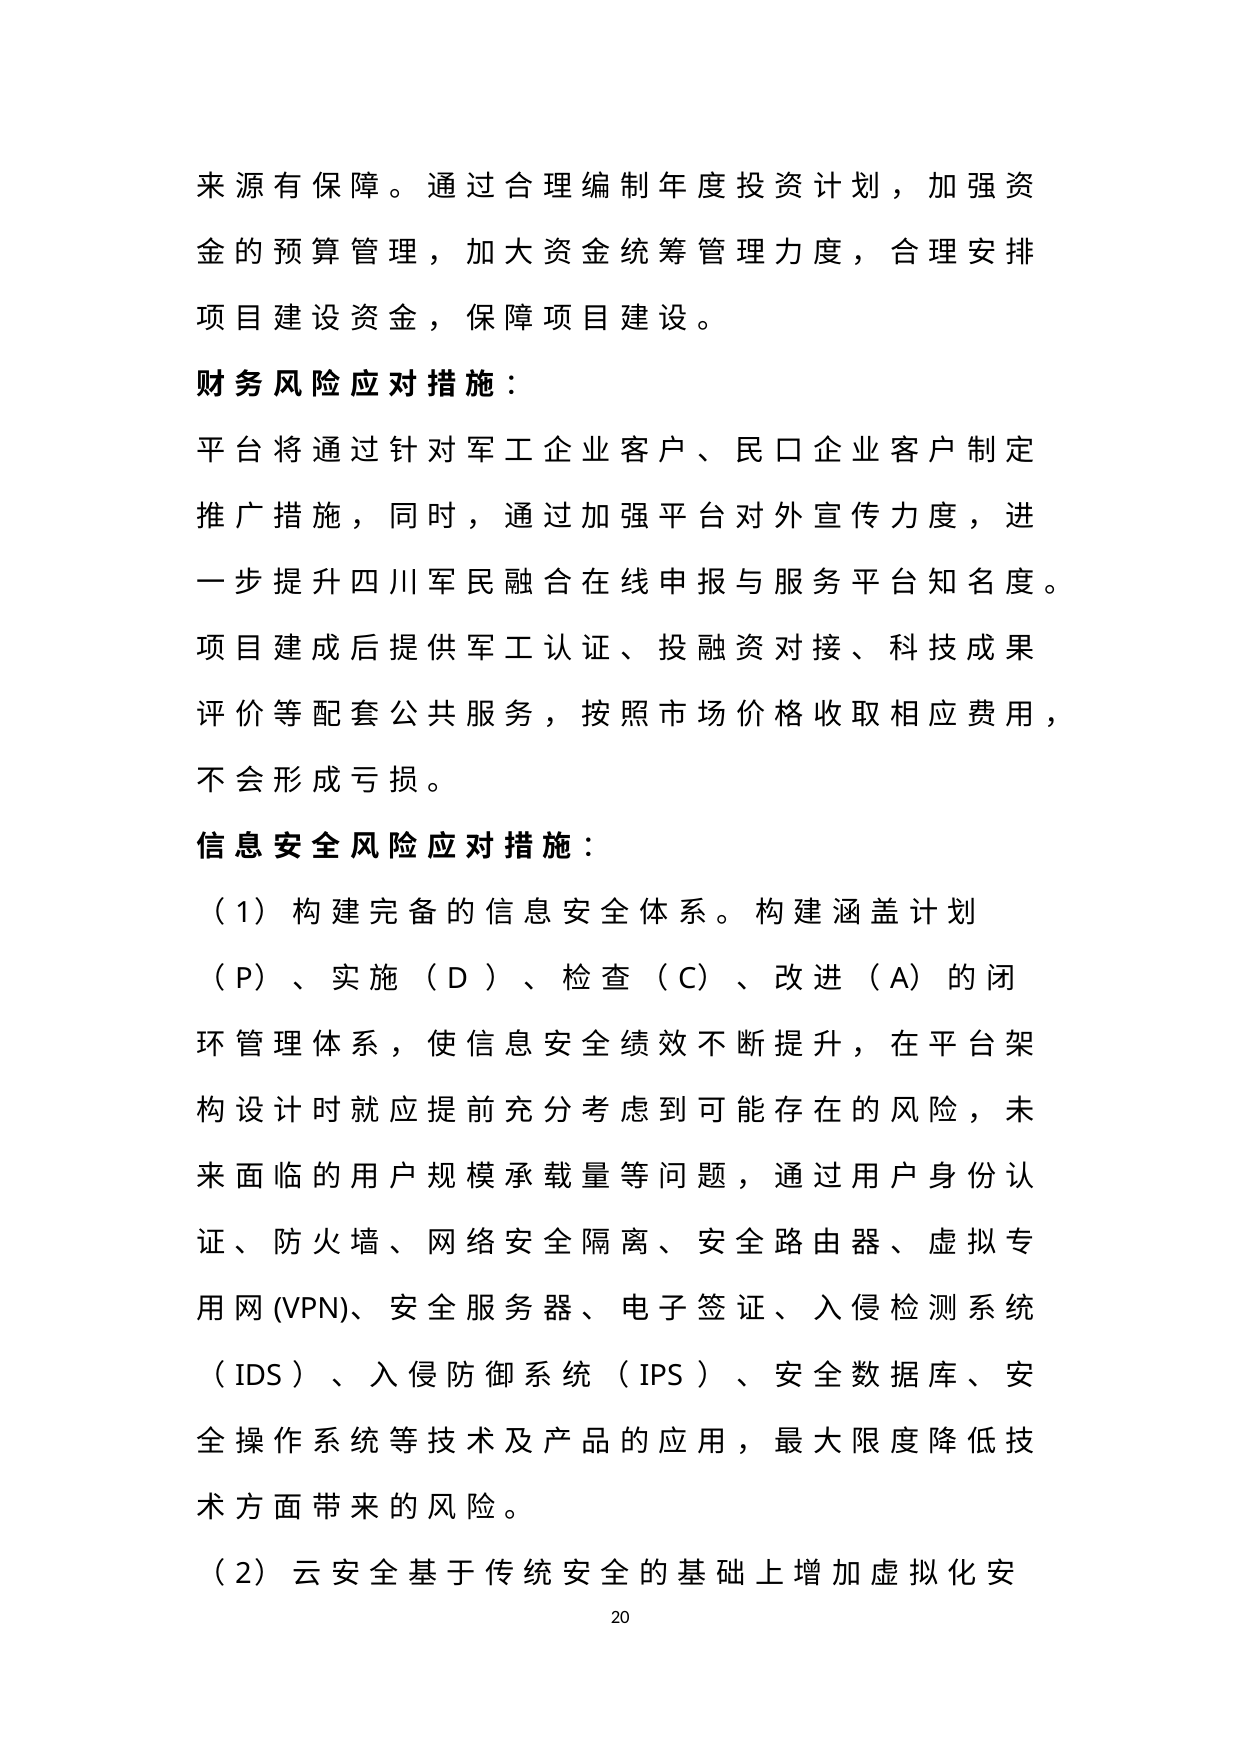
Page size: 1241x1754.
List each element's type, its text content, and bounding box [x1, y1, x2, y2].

text 信息安全风险应对措施： [196, 811, 1044, 877]
text 资金风险应对措施：项目资金主要来自自有资金，来源有保障。通过合理编制年度投资计划，加强资金的预算管理，加大资金统筹管理力度，合理安排项目建设资金，保障项目建设。 [196, 151, 1044, 349]
text （2）云安全基于传统安全的基础上增加虚拟化安全、主机安全和云安全策略管控，虚拟化安全包括：虚拟隔离、环境配置管理、攻击防范、安全审计等；主机安全包括主机加固、入侵防护、防病毒、数据加密等；安全策略管控包括行为管理、身份识别、日志审计、权限管理等。 [196, 1537, 1044, 1603]
text 项目建成后提供军工认证、投融资对接、科技成果评价等配套公共服务，按照市场价格收取相应费用，不会形成亏损。 [196, 613, 1044, 811]
text 平台将通过针对军工企业客户、民口企业客户制定推广措施，同时，通过加强平台对外宣传力度，进一步提升四川军民融合在线申报与服务平台知名度。 [196, 415, 1044, 613]
text 财务风险应对措施： [196, 349, 1044, 415]
text （1）构建完备的信息安全体系。构建涵盖计划（P）、实施（D）、检查（C）、改进（A）的闭环管理体系，使信息安全绩效不断提升，在平台架构设计时就应提前充分考虑到可能存在的风险，未来面临的用户规模承载量等问题，通过用户身份认证、防火墙、网络安全隔离、安全路由器、虚拟专用网(VPN)、安全服务器、电子签证、入侵检测系统（IDS）、入侵防御系统（IPS）、安全数据库、安全操作系统等技术及产品的应用，最大限度降低技术方面带来的风险。 [196, 877, 1044, 1537]
